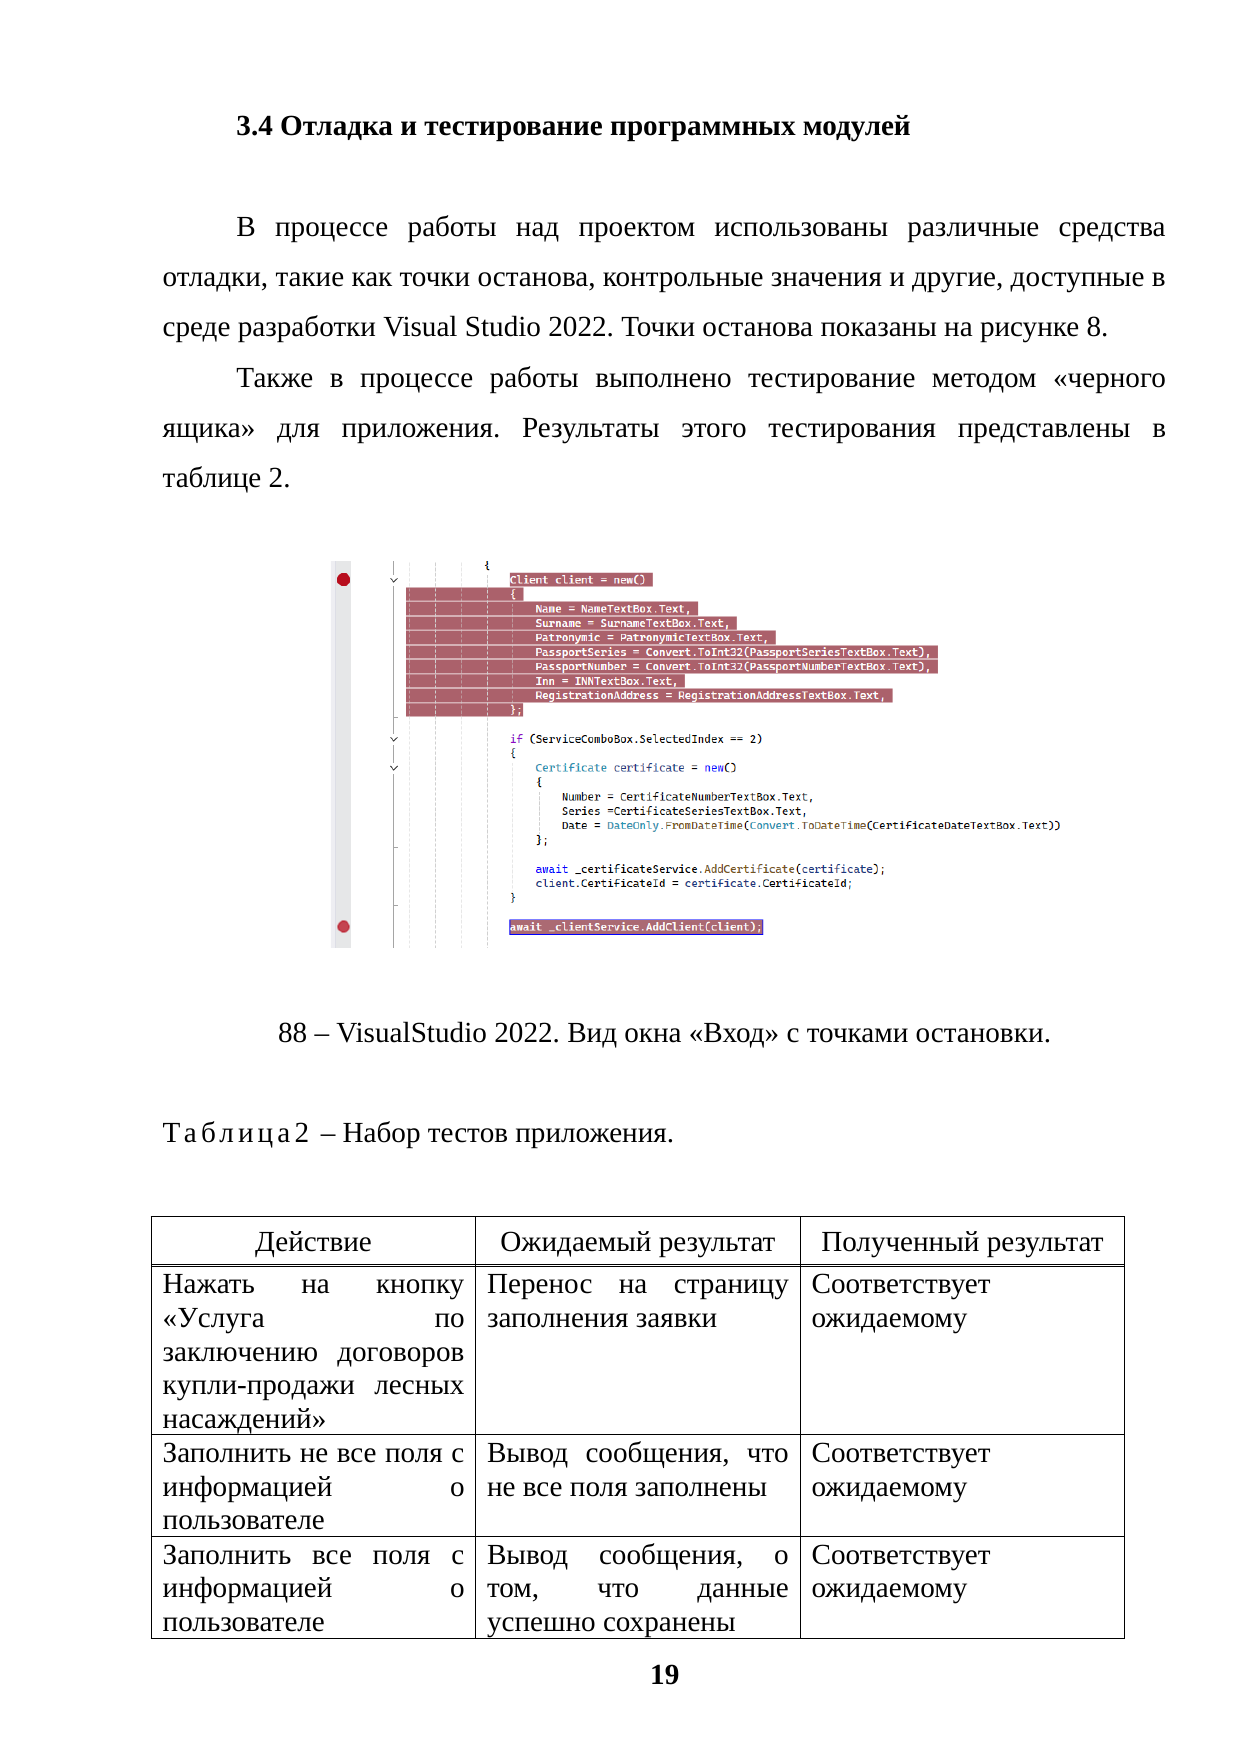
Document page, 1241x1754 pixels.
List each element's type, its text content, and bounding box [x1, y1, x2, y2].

text Также в процессе работы выполнено тестирование методом «черного ящика» для приложения. Результаты этого тестирования представлены в таблице 2. [162, 360, 1166, 494]
table_cell Соответствует ожидаемому [801, 1537, 1124, 1638]
table_cell Перенос на страницу заполнения заявки [476, 1267, 800, 1434]
table_cell Соответствует ожидаемому [801, 1435, 1124, 1536]
table_cell Вывод сообщения, что не все поля заполнены [476, 1435, 800, 1536]
text Таблица2 – Набор тестов приложения. [162, 1116, 1166, 1149]
table_cell Вывод сообщения, о том, что данные успешно сохранены [476, 1537, 800, 1638]
picture [330, 561, 1072, 948]
table_cell Заполнить все поля с информацией о пользователе [152, 1537, 475, 1638]
table_header Ожидаемый результат [476, 1217, 800, 1263]
table_cell Нажать на кнопку «Услуга по заключению договоров купли-продажи лесных насаждений» [152, 1267, 475, 1434]
table_cell Соответствует ожидаемому [801, 1267, 1124, 1434]
table_header Действие [152, 1217, 475, 1263]
text Рисунок 8 – VisualStudio 2022. Вид окна «Вход» с точками остановки. [162, 1015, 1166, 1048]
table_header Полученный результат [801, 1217, 1124, 1263]
subtitle Отладка и тестирование программных модулей [162, 108, 1166, 142]
table_cell Заполнить не все поля с информацией о пользователе [152, 1435, 475, 1536]
text В процессе работы над проектом использованы различные средства отладки, такие как точки останова, контрольные значения и другие, доступные в среде разработки Visual Studio 2022. Точки останова показаны на рисунке 8. [162, 209, 1166, 343]
